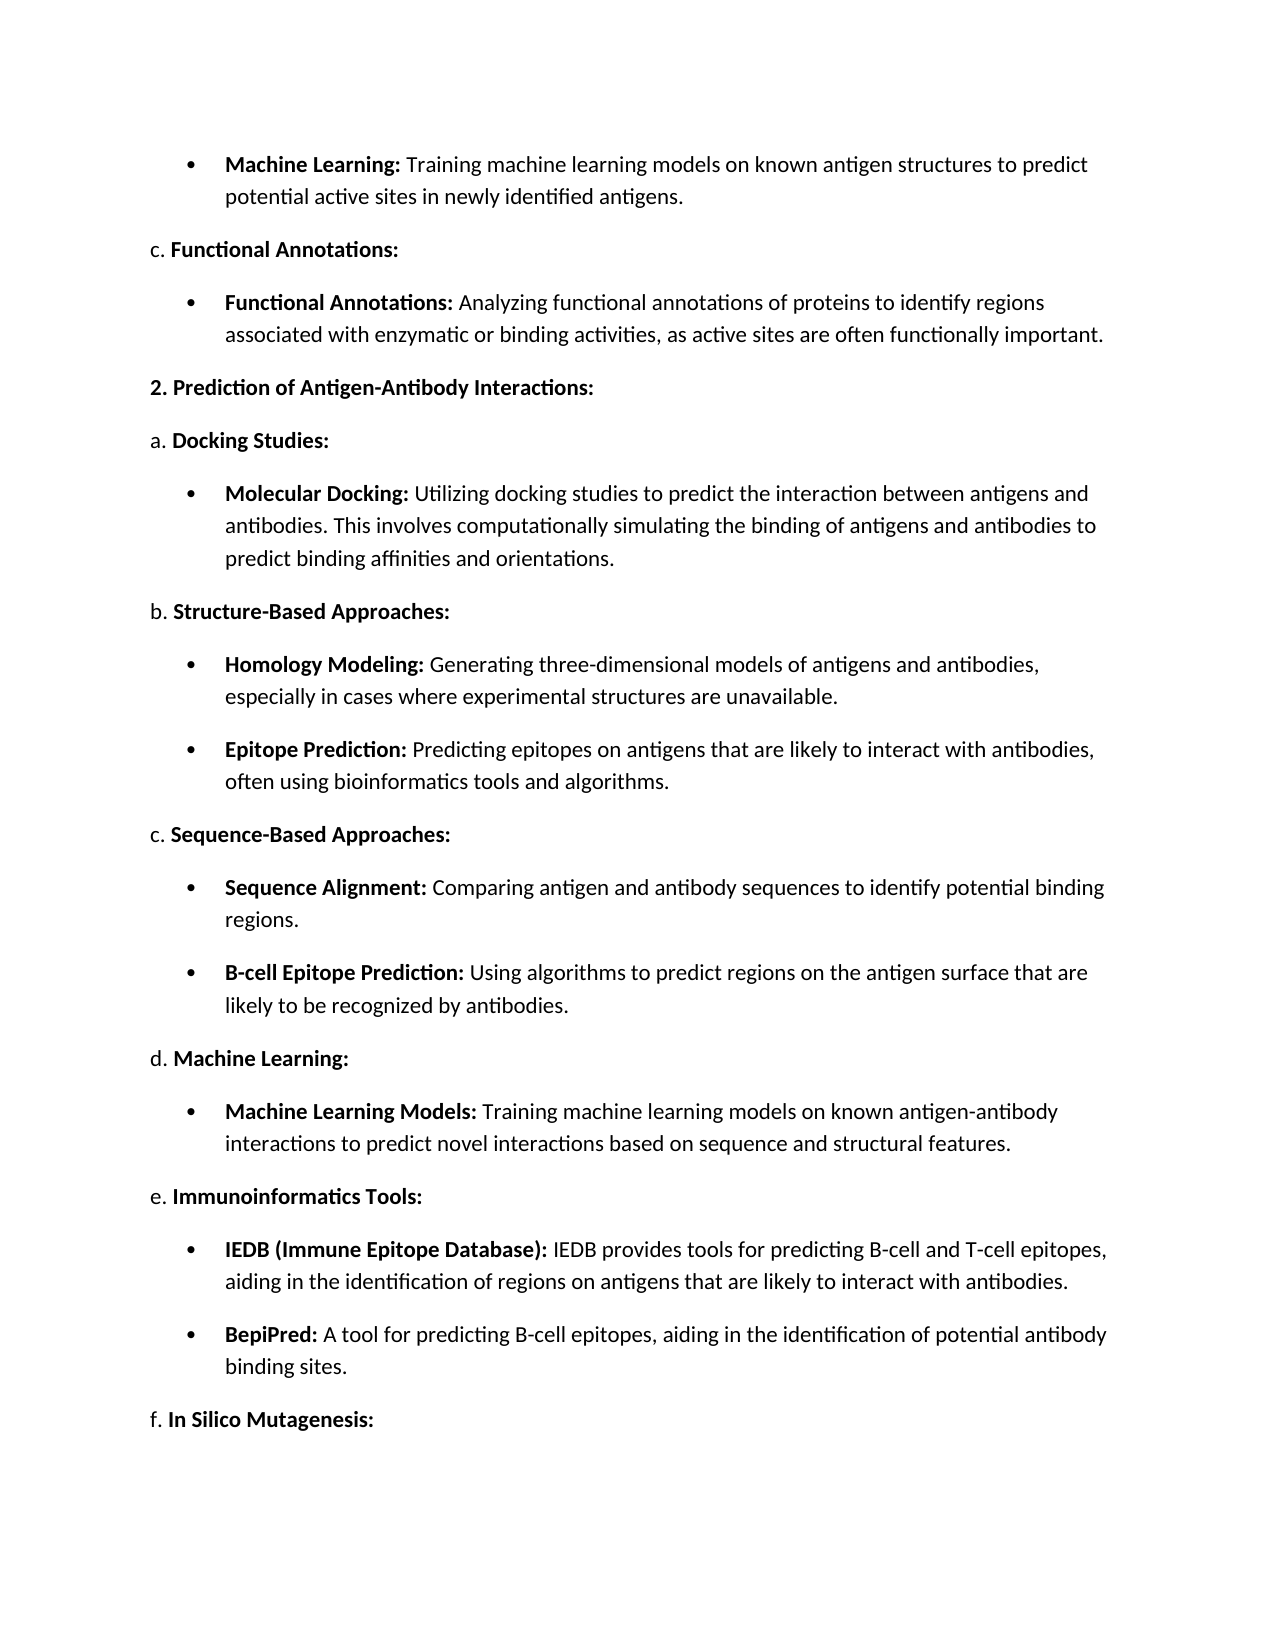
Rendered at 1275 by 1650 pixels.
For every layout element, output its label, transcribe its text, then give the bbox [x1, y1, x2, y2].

list B-cell Epitope Prediction: Using algorithms to predict regions on the antigen surface that are likely to be recognized by antibodies. [187, 958, 1125, 1019]
list Machine Learning: Training machine learning models on known antigen structures to predict potential active sites in newly identified antigens. [187, 150, 1125, 210]
text c. Functional Annotations: [150, 235, 1125, 263]
text f. In Silico Mutagenesis: [150, 1405, 1125, 1433]
list Molecular Docking: Utilizing docking studies to predict the interaction between antigens and antibodies. This involves computationally simulating the binding of antigens and antibodies to predict binding affinities and orientations. [187, 479, 1125, 572]
text d. Machine Learning: [150, 1044, 1125, 1072]
list BepiPred: A tool for predicting B-cell epitopes, aiding in the identification of potential antibody binding sites. [187, 1320, 1125, 1380]
list IEDB (Immune Epitope Database): IEDB provides tools for predicting B-cell and T-cell epitopes, aiding in the identification of regions on antigens that are likely to interact with antibodies. [187, 1235, 1125, 1295]
text a. Docking Studies: [150, 426, 1125, 454]
text e. Immunoinformatics Tools: [150, 1182, 1125, 1210]
list Functional Annotations: Analyzing functional annotations of proteins to identify regions associated with enzymatic or binding activities, as active sites are often functionally important. [187, 288, 1125, 348]
list Homology Modeling: Generating three-dimensional models of antigens and antibodies, especially in cases where experimental structures are unavailable. [187, 650, 1125, 710]
text c. Sequence-Based Approaches: [150, 820, 1125, 848]
text 2. Prediction of Antigen-Antibody Interactions: [150, 373, 1125, 401]
list Machine Learning Models: Training machine learning models on known antigen-antibody interactions to predict novel interactions based on sequence and structural features. [187, 1097, 1125, 1157]
list Sequence Alignment: Comparing antigen and antibody sequences to identify potential binding regions. [187, 873, 1125, 933]
list Epitope Prediction: Predicting epitopes on antigens that are likely to interact with antibodies, often using bioinformatics tools and algorithms. [187, 735, 1125, 795]
text b. Structure-Based Approaches: [150, 597, 1125, 625]
